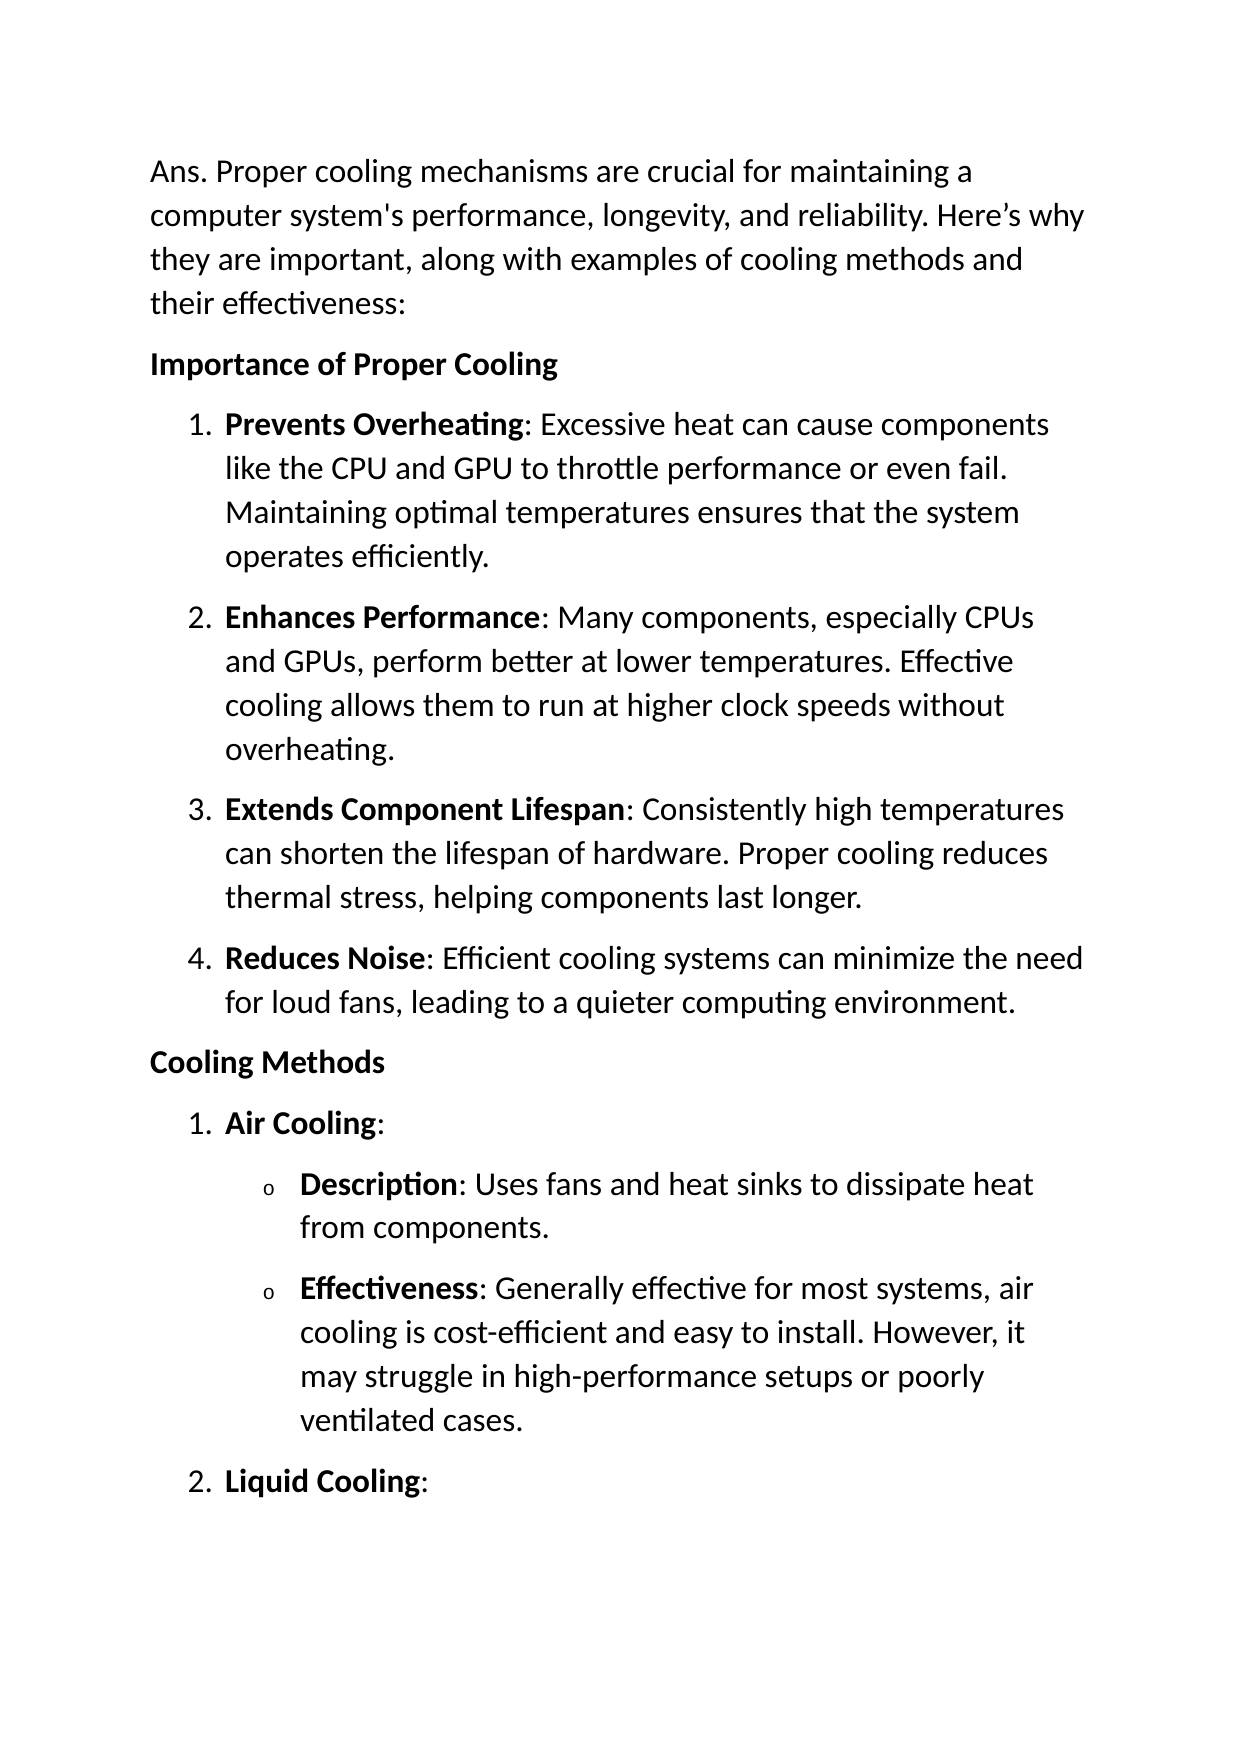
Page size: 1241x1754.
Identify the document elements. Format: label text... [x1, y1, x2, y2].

text Cooling Methods [150, 1041, 1090, 1082]
list Air Cooling: [187, 1102, 1090, 1143]
list Enhances Performance: Many components, especially CPUs and GPUs, perform better at lower temperatures. Effective cooling allows them to run at higher clock speeds without overheating. [187, 596, 1090, 768]
text Ans. Proper cooling mechanisms are crucial for maintaining a computer system's performance, longevity, and reliability. Here’s why they are important, along with examples of cooling methods and their effectiveness: [150, 150, 1090, 323]
list Reduces Noise: Efficient cooling systems can minimize the need for loud fans, leading to a quieter computing environment. [187, 937, 1090, 1021]
list Prevents Overheating: Excessive heat can cause components like the CPU and GPU to throttle performance or even fail. Maintaining optimal temperatures ensures that the system operates efficiently. [187, 403, 1090, 576]
list Liquid Cooling: [187, 1459, 1090, 1500]
list Effectiveness: Generally effective for most systems, air cooling is cost-efficient and easy to install. However, it may struggle in high-performance setups or poorly ventilated cases. [262, 1267, 1090, 1440]
text Importance of Proper Cooling [150, 342, 1090, 383]
list Extends Component Lifespan: Consistently high temperatures can shorten the lifespan of hardware. Proper cooling reduces thermal stress, helping components last longer. [187, 788, 1090, 917]
list Description: Uses fans and heat sinks to dissipate heat from components. [262, 1162, 1090, 1247]
